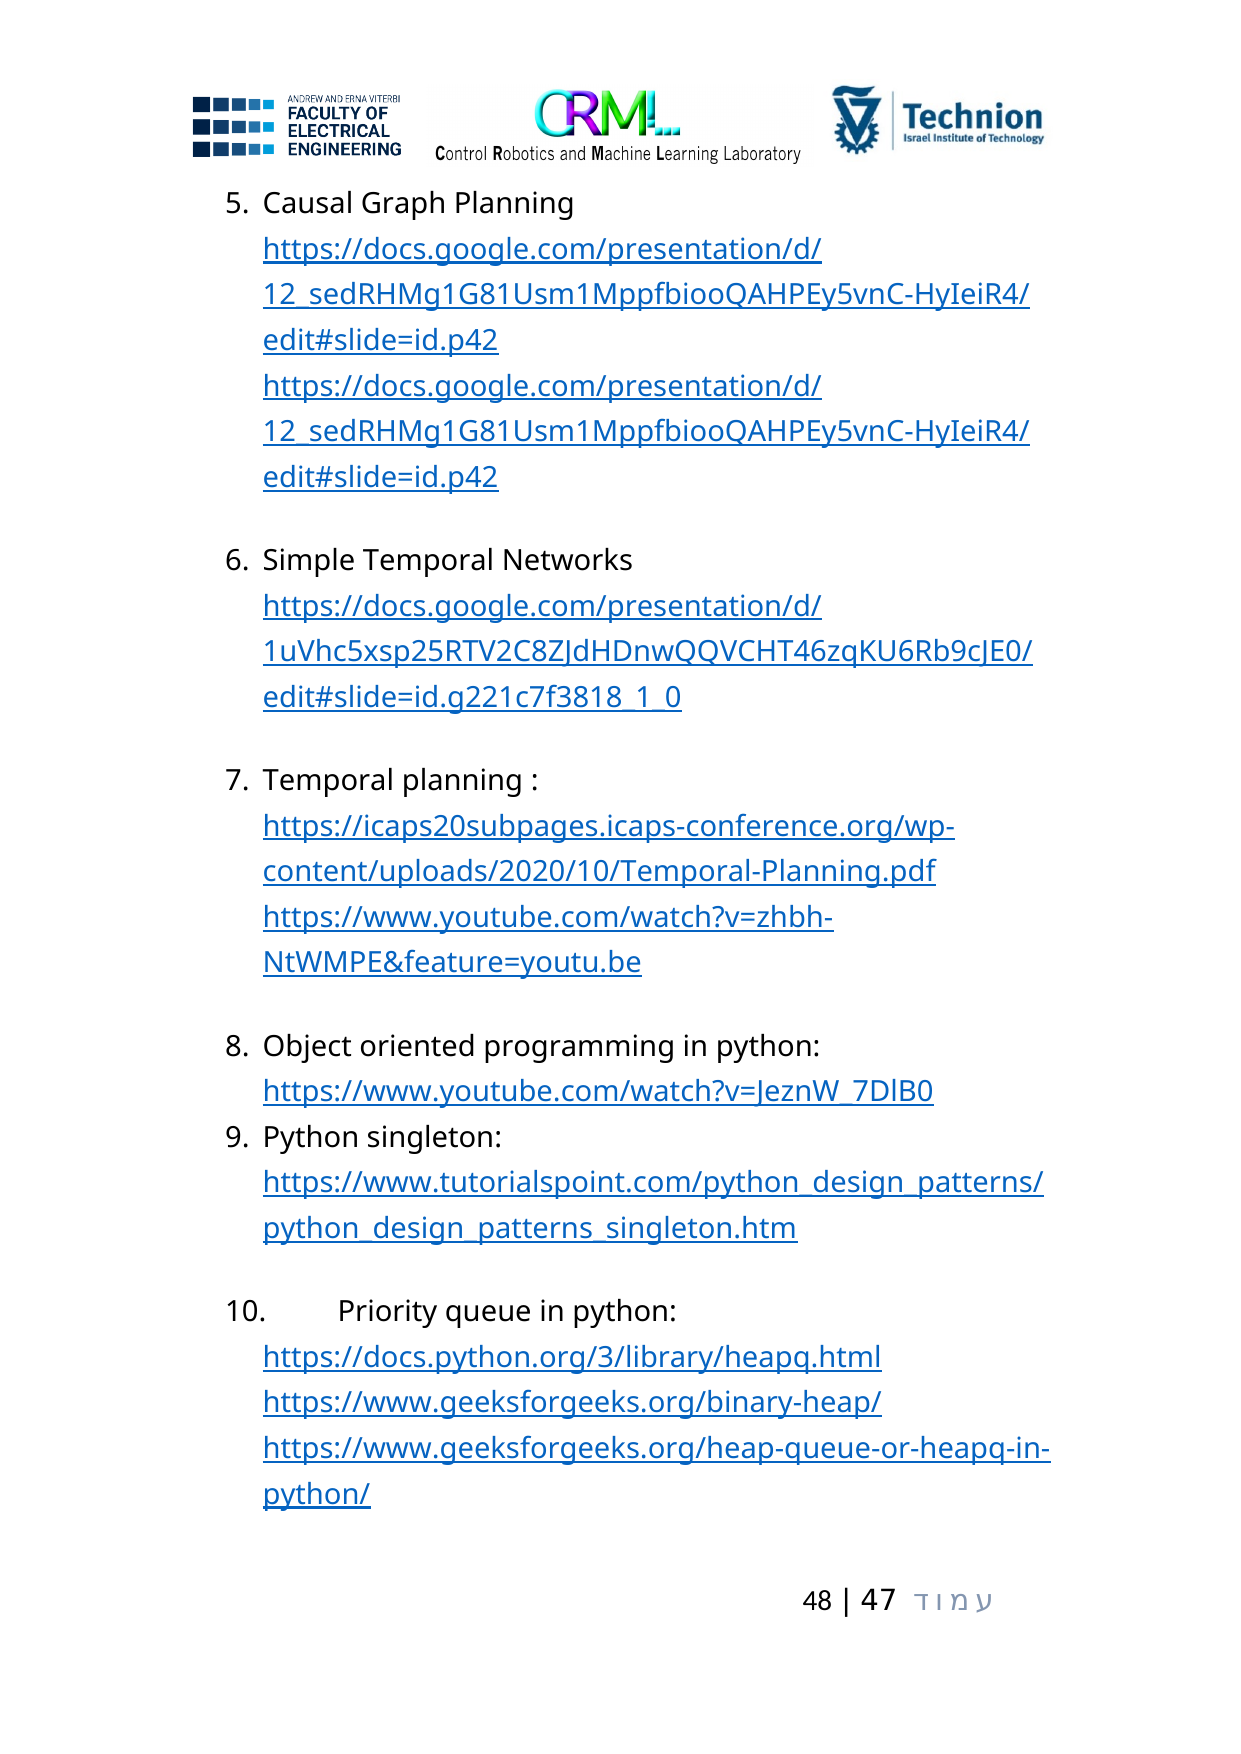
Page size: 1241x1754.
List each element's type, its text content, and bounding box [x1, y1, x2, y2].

list Simple Temporal Networks [225, 539, 1053, 579]
list https://docs.google.com/presentation/d/12_sedRHMg1G81Usm1MppfbiooQAHPEy5vnC-HyIeiR4/edit#slide=id.p42 [262, 228, 1053, 359]
picture [187, 87, 418, 165]
list https://docs.google.com/presentation/d/12_sedRHMg1G81Usm1MppfbiooQAHPEy5vnC-HyIeiR4/edit#slide=id.p42 [262, 365, 1053, 496]
list Python singleton: https://www.tutorialspoint.com/python_design_patterns/python_design_patterns_singleton.htm [225, 1116, 1053, 1247]
list Priority queue in python: https://docs.python.org/3/library/heapq.html https://www.geeksforgeeks.org/binary-heap/ https://www.geeksforgeeks.org/heap-queue-or-heapq-in-python/ [225, 1291, 1053, 1513]
list https://docs.google.com/presentation/d/1uVhc5xsp25RTV2C8ZJdHDnwQQVCHT46zqKU6Rb9cJE0/edit#slide=id.g221c7f3818_1_0 [262, 585, 1053, 716]
picture [820, 79, 1053, 162]
picture [426, 84, 814, 167]
list Causal Graph Planning [225, 182, 1053, 222]
list Temporal planning : https://icaps20subpages.icaps-conference.org/wp-content/uploads/2020/10/Temporal-Planning.pdf [225, 759, 1053, 890]
list Object oriented programming in python: https://www.youtube.com/watch?v=JeznW_7DlB0 [225, 1025, 1053, 1110]
list https://www.youtube.com/watch?v=zhbh-NtWMPE&feature=youtu.be [262, 896, 1053, 981]
